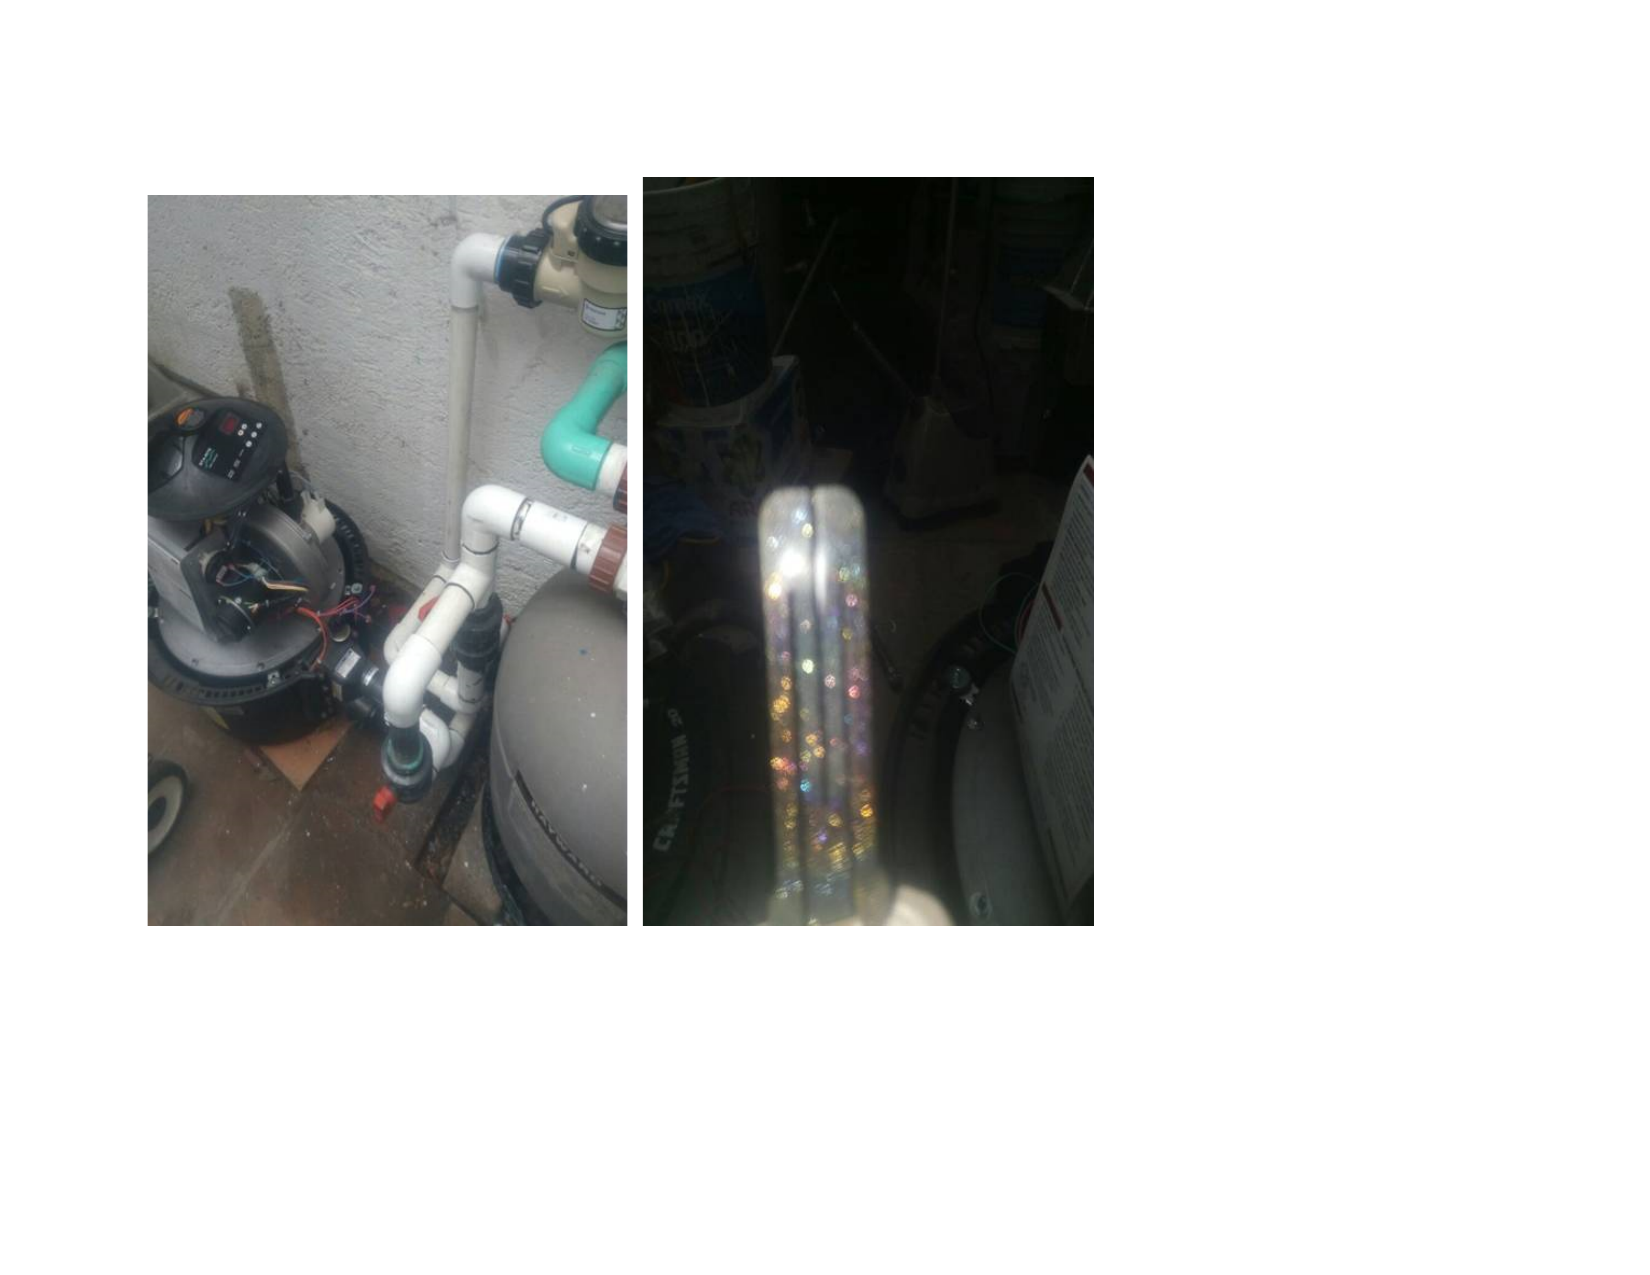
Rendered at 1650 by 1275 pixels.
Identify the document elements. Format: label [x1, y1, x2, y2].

picture [642, 177, 1094, 926]
picture [147, 195, 628, 926]
